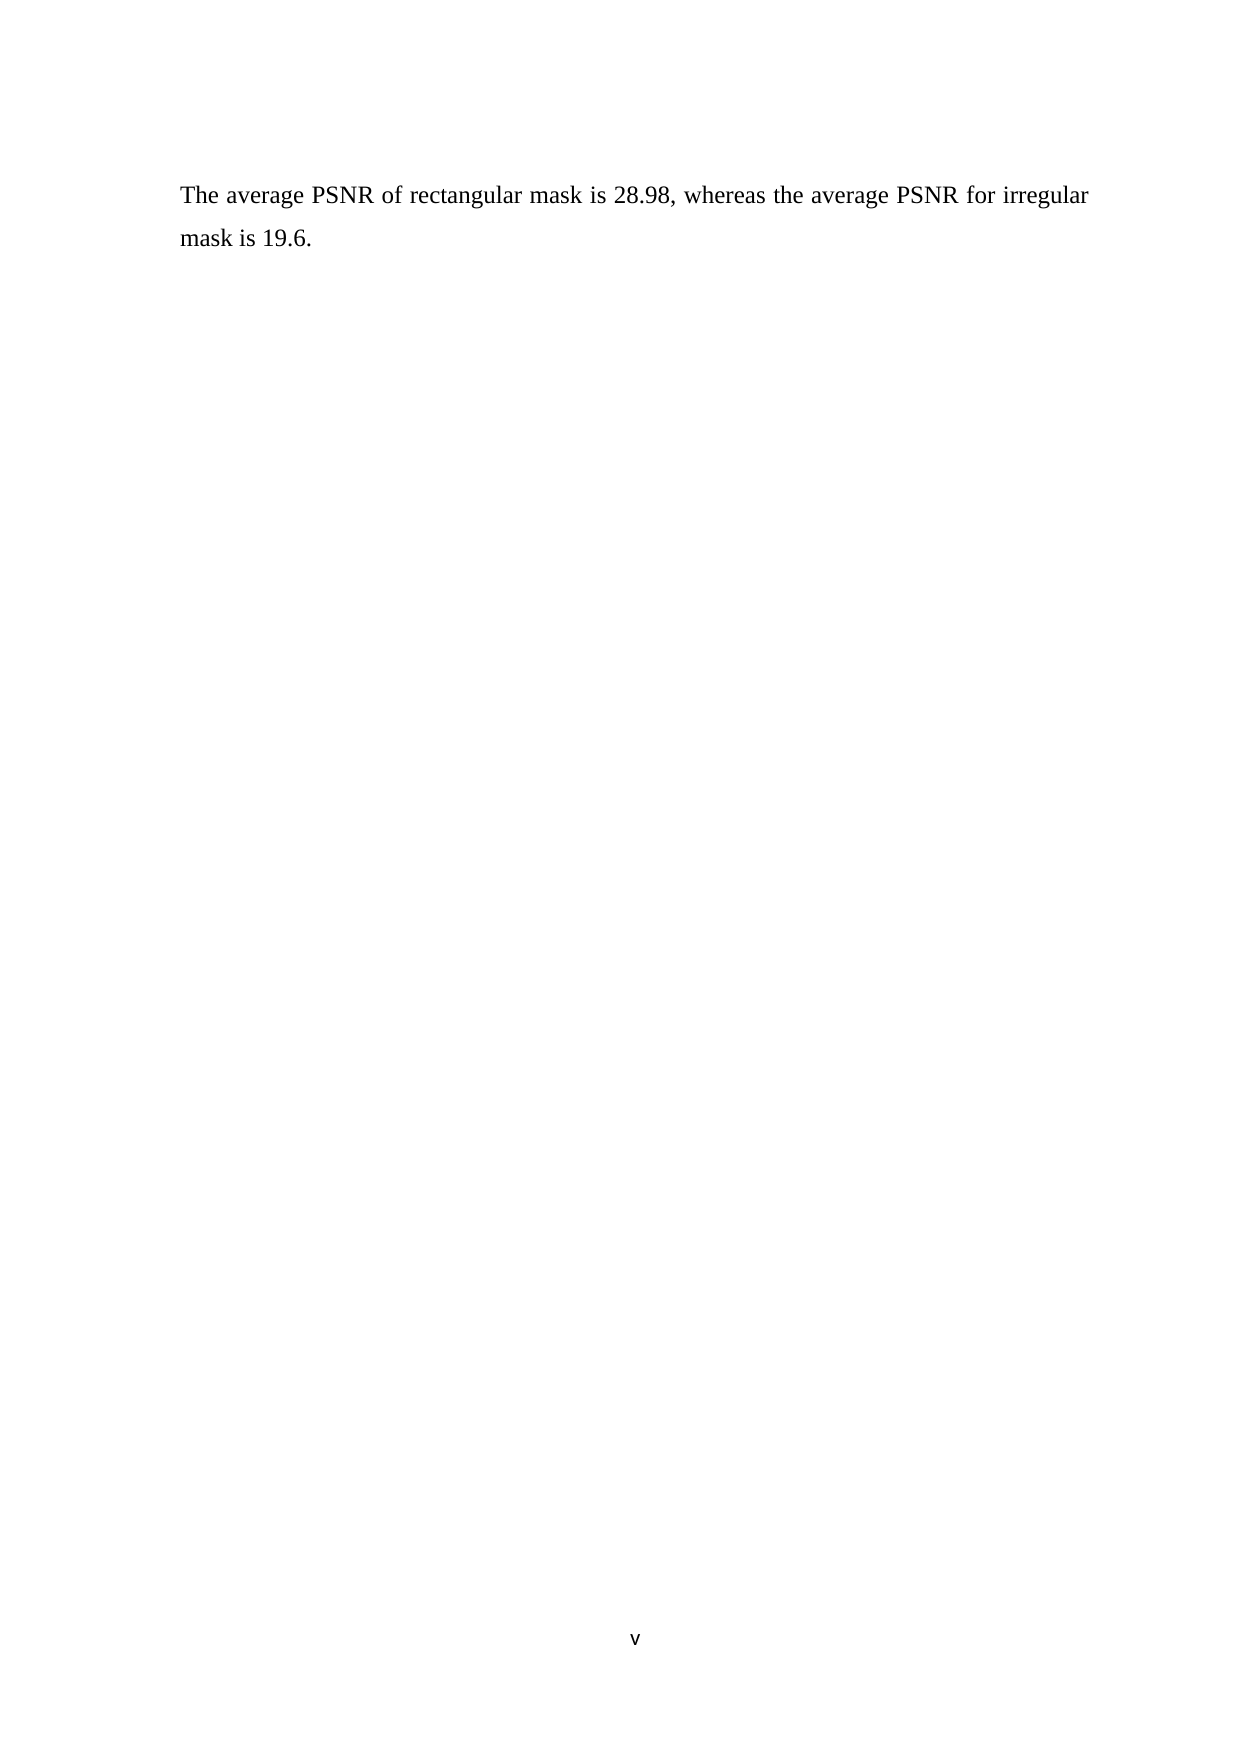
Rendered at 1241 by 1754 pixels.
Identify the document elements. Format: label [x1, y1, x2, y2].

text [180, 180, 1090, 252]
